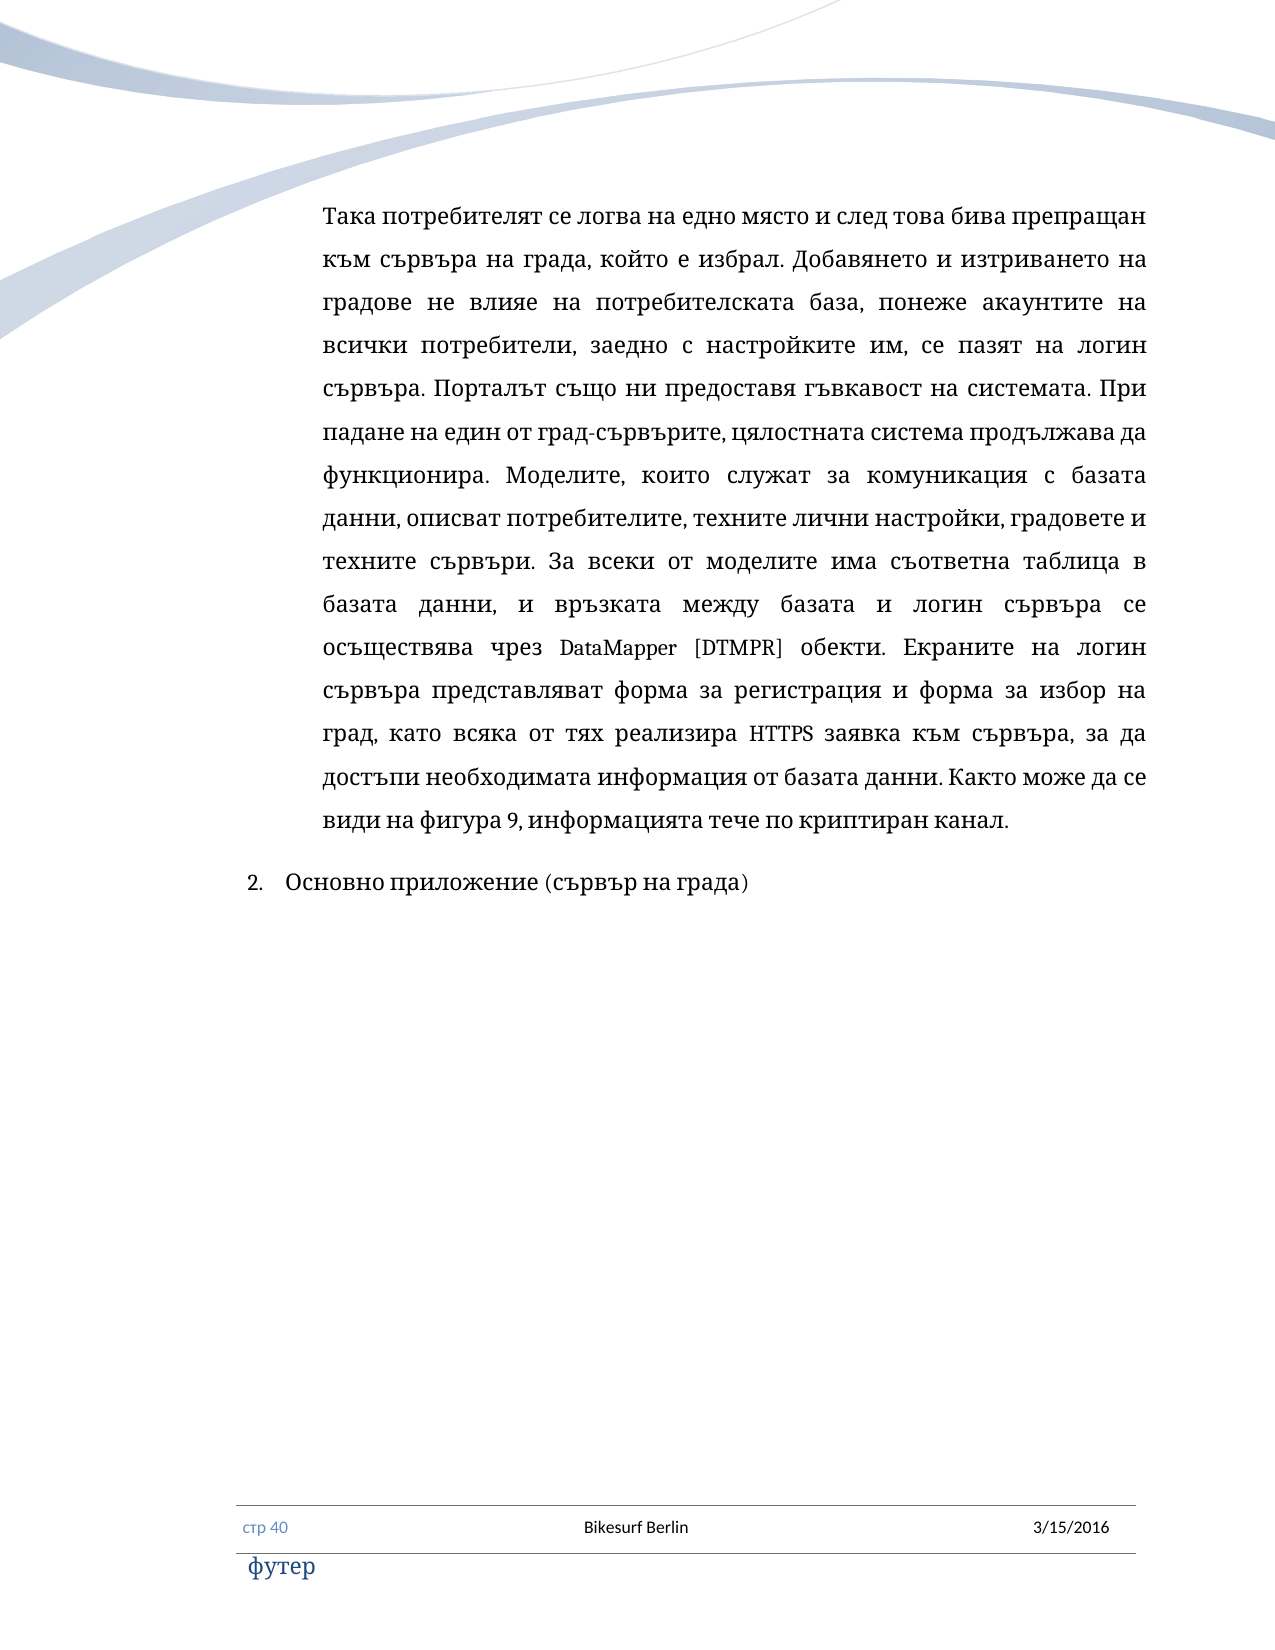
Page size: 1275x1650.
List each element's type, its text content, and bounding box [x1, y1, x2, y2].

list Основно приложение (сървър на града) [247, 864, 1147, 902]
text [322, 198, 1147, 839]
